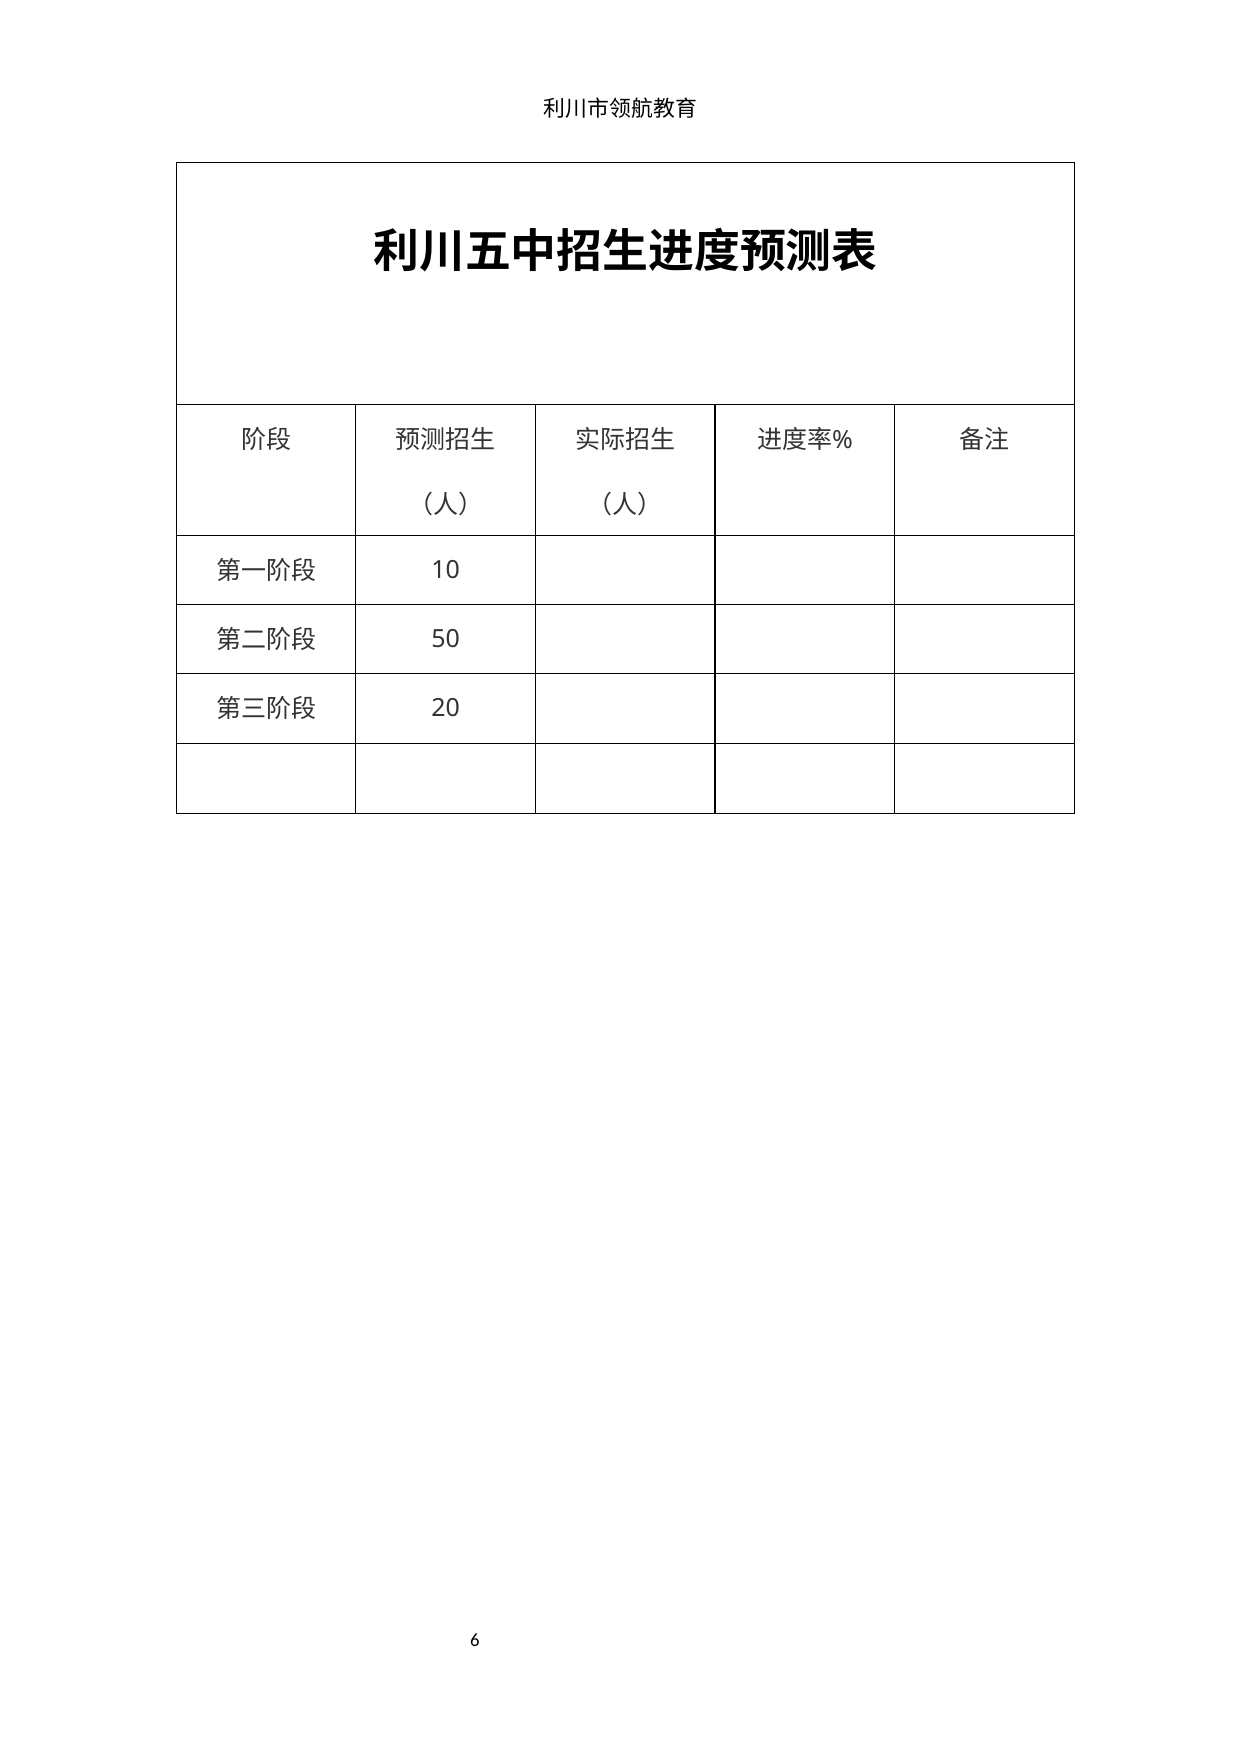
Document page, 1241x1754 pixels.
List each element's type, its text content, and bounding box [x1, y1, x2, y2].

table_cell [356, 744, 535, 812]
table_cell [536, 674, 714, 743]
table_cell 第三阶段 [177, 674, 355, 743]
table_cell 备注 [895, 405, 1074, 535]
table_cell [536, 605, 714, 673]
table_cell 50 [356, 605, 535, 673]
table_cell 第一阶段 [177, 536, 355, 604]
table_cell [895, 605, 1074, 673]
table_cell [716, 674, 894, 743]
table_cell 20 [356, 674, 535, 743]
table_cell 阶段 [177, 405, 355, 535]
table_cell [895, 536, 1074, 604]
table_cell [895, 744, 1074, 812]
table_cell [716, 536, 894, 604]
table_cell 实际招生（人） [536, 405, 714, 535]
table_cell 10 [356, 536, 535, 604]
table_cell [177, 744, 355, 812]
table_cell [716, 744, 894, 812]
table_cell 第二阶段 [177, 605, 355, 673]
table_cell [536, 744, 714, 812]
table_cell [716, 605, 894, 673]
table_cell [895, 674, 1074, 743]
table_cell [536, 536, 714, 604]
table_cell 预测招生（人） [356, 405, 535, 535]
table_cell 进度率% [716, 405, 894, 535]
table_header 利川五中招生进度预测表 [177, 163, 1074, 404]
